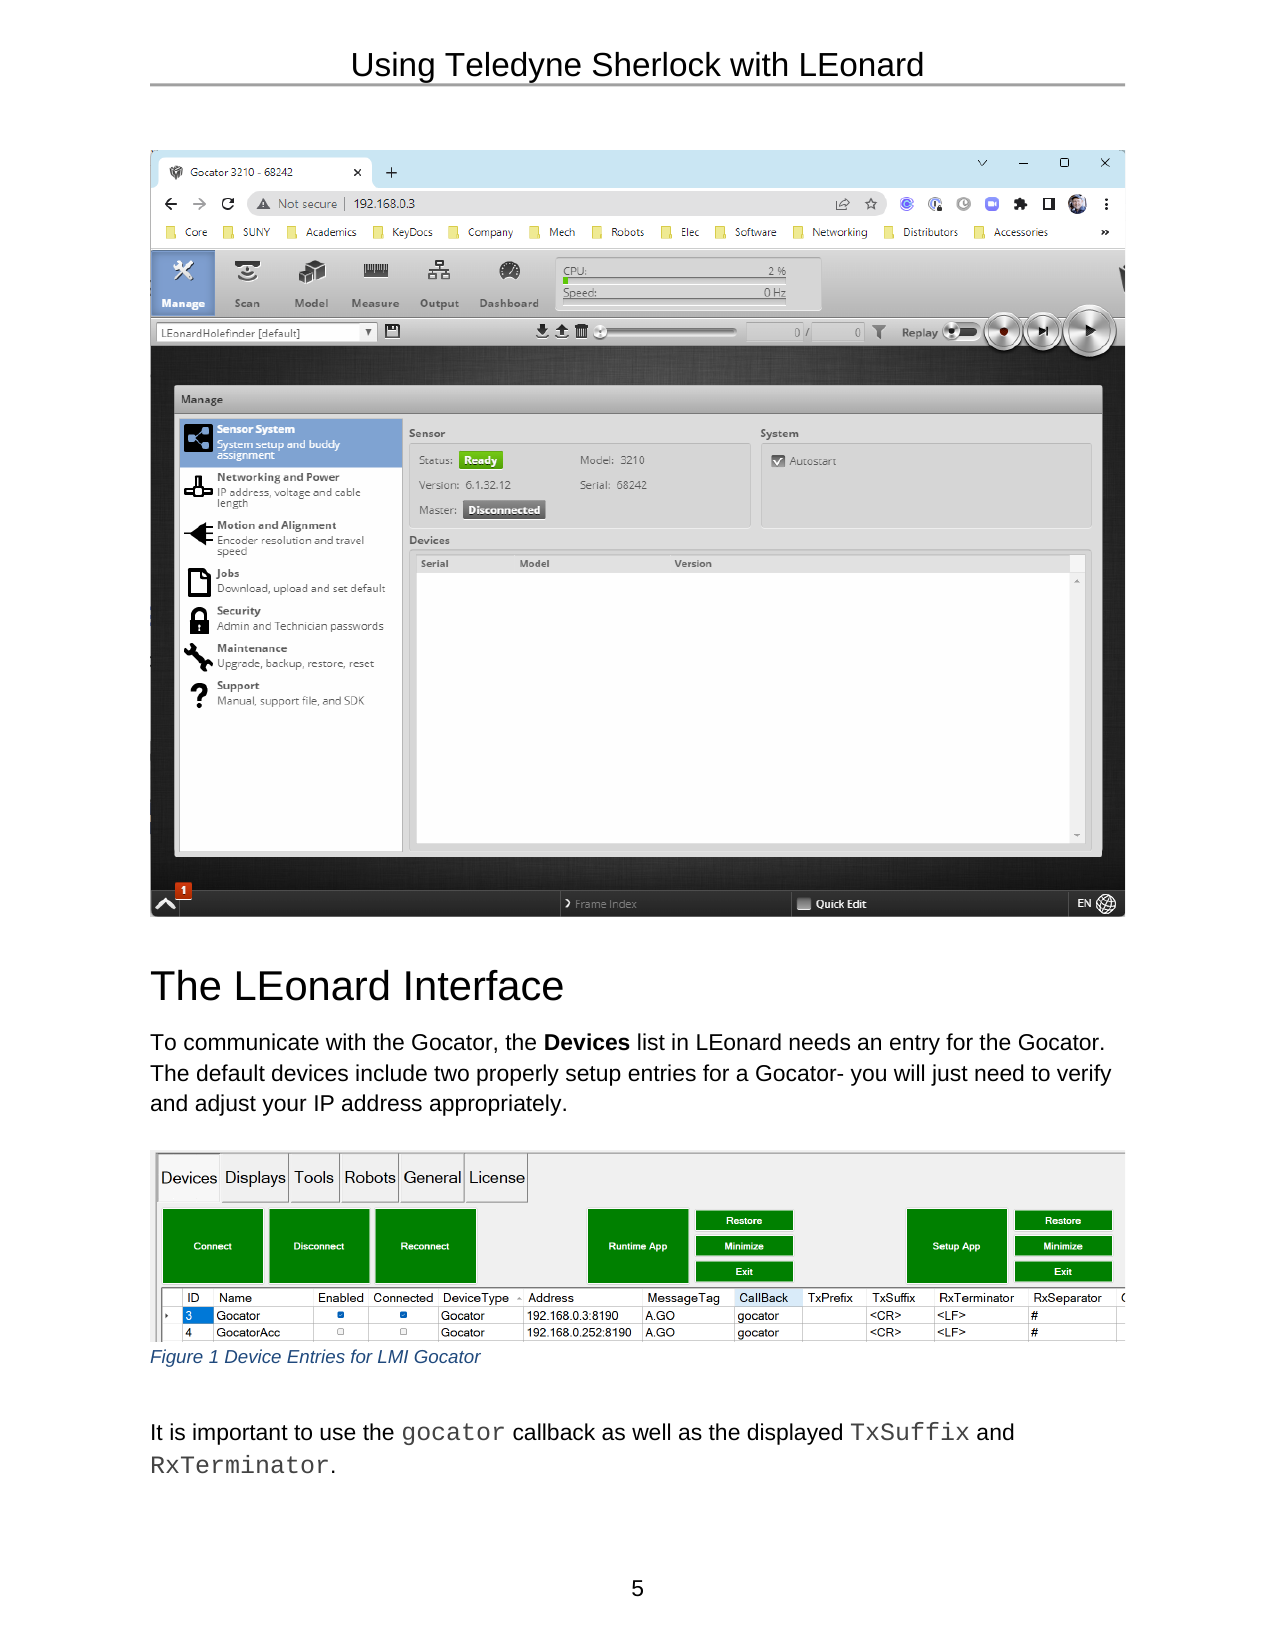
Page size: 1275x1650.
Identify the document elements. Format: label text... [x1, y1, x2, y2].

subtitle The LEonard Interface [150, 962, 1125, 1009]
picture [150, 150, 1125, 917]
text To communicate with the Gocator, the Devices list in LEonard needs an entry for the Gocator. The default devices include two properly setup entries for a Gocator- you will just need to verify and adjust your IP address appropriately. [150, 1029, 1125, 1116]
picture [150, 1150, 1125, 1342]
text It is important to use the gocator callback as well as the displayed TxSuffix and RxTerminator. [150, 1418, 1125, 1481]
